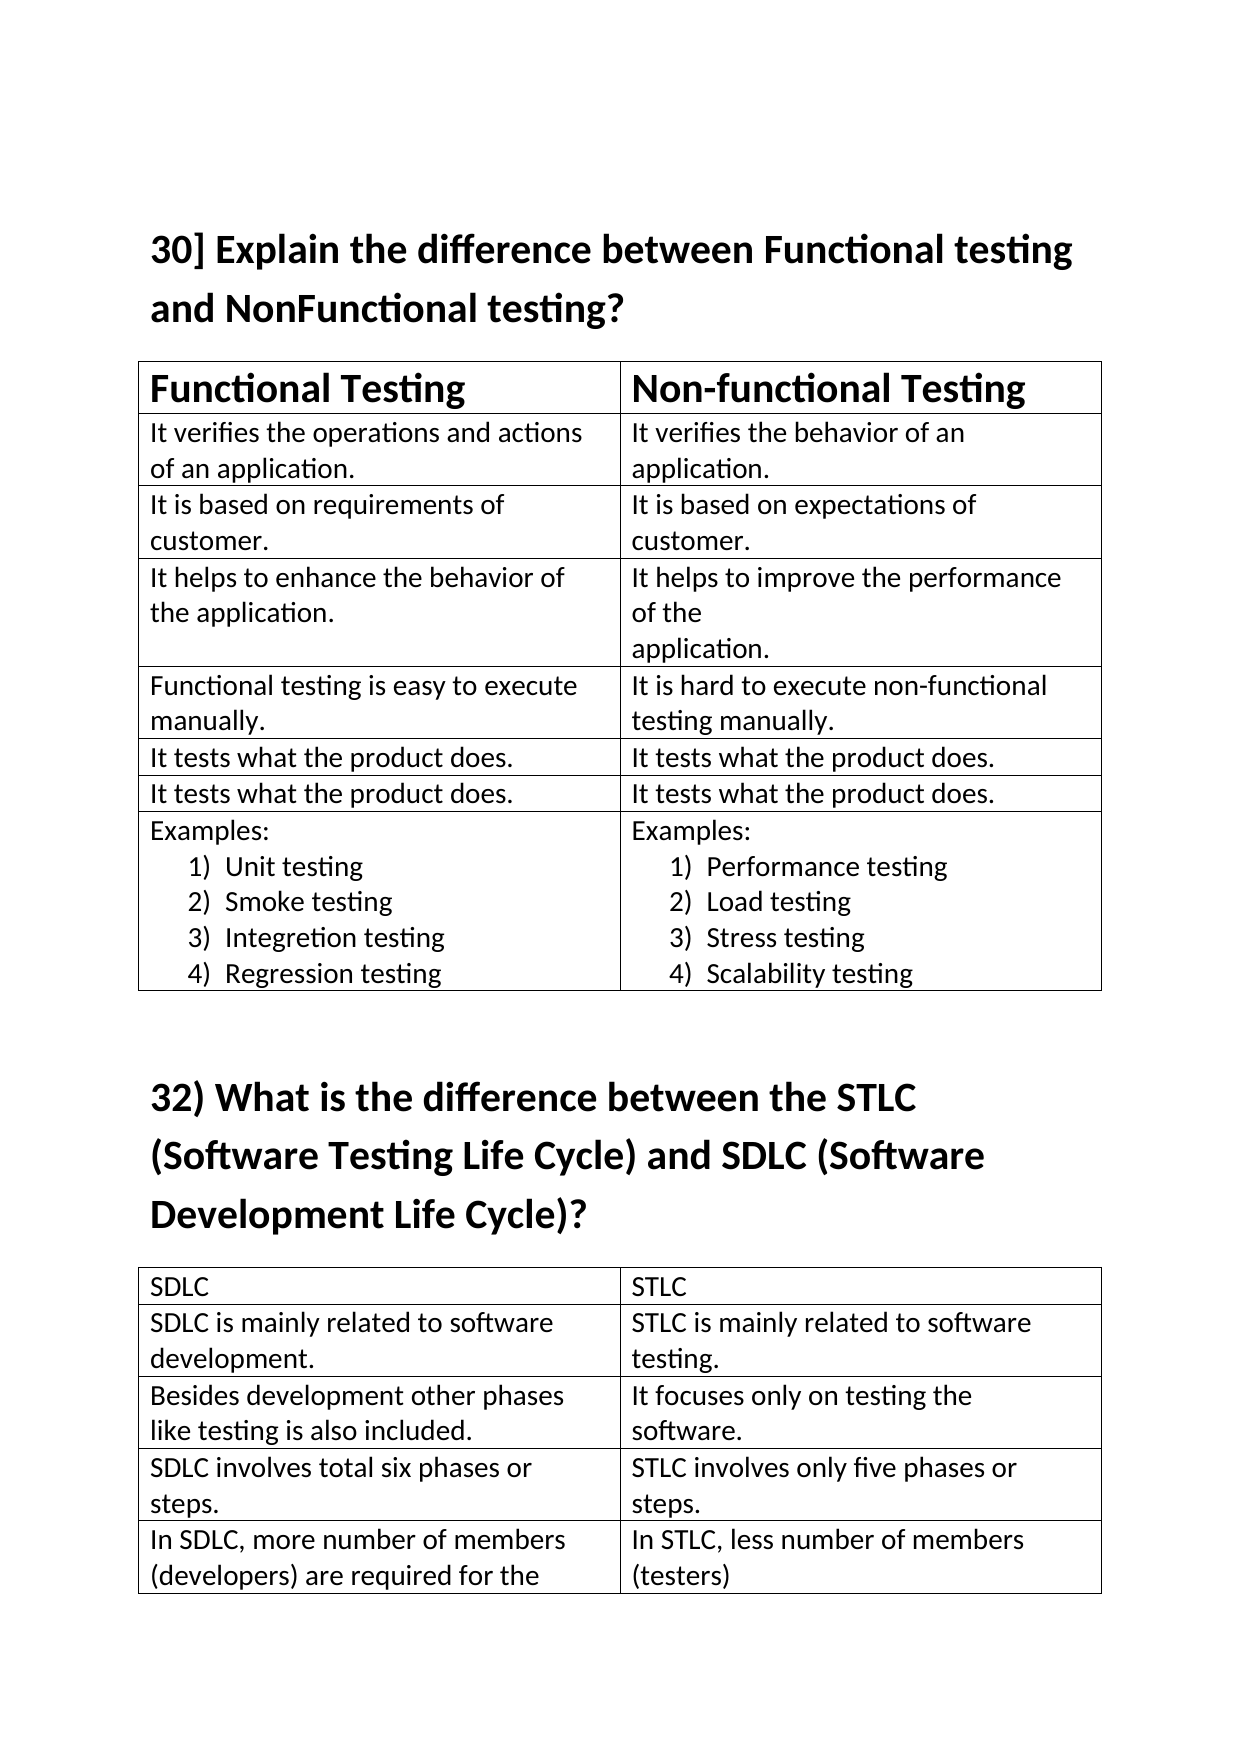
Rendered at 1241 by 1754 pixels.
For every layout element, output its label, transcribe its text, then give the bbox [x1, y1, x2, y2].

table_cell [621, 1521, 1101, 1593]
table_cell It is hard to execute non-functional testing manually. [621, 667, 1101, 738]
table_cell It tests what the product does. [139, 739, 620, 774]
table_cell It tests what the product does. [139, 776, 620, 811]
table_cell Besides development other phases like testing is also included. [139, 1377, 620, 1448]
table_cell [139, 1521, 620, 1593]
text 30] Explain the difference between Functional testing and NonFunctional testing? [150, 223, 1090, 333]
table_cell Examples: Unit testing Smoke testing Integretion testing Regression testing [139, 812, 620, 990]
table_header SDLC [139, 1268, 620, 1303]
table_cell It helps to enhance the behavior of the application. [139, 559, 620, 666]
text 32) What is the difference between the STLC (Software Testing Life Cycle) and SDLC (Software Development Life Cycle)? [150, 1071, 1090, 1238]
table_cell Functional testing is easy to execute manually. [139, 667, 620, 738]
table_header Functional Testing [139, 362, 620, 413]
table_header Non-functional Testing [621, 362, 1101, 413]
table_cell SDLC involves total six phases or steps. [139, 1449, 620, 1520]
table_cell STLC involves only five phases or steps. [621, 1449, 1101, 1520]
table_cell Examples: Performance testing Load testing Stress testing Scalability testing [621, 812, 1101, 990]
table_header STLC [621, 1268, 1101, 1303]
table_cell It is based on expectations of customer. [621, 486, 1101, 558]
table_cell SDLC is mainly related to software development. [139, 1305, 620, 1376]
table_cell It helps to improve the performance of the application. [621, 559, 1101, 666]
table_cell It verifies the behavior of an application. [621, 414, 1101, 485]
table_cell It is based on requirements of customer. [139, 486, 620, 558]
table_cell STLC is mainly related to software testing. [621, 1305, 1101, 1376]
table_cell It verifies the operations and actions of an application. [139, 414, 620, 485]
table_cell It tests what the product does. [621, 739, 1101, 774]
table_cell It focuses only on testing the software. [621, 1377, 1101, 1448]
table_cell It tests what the product does. [621, 776, 1101, 811]
